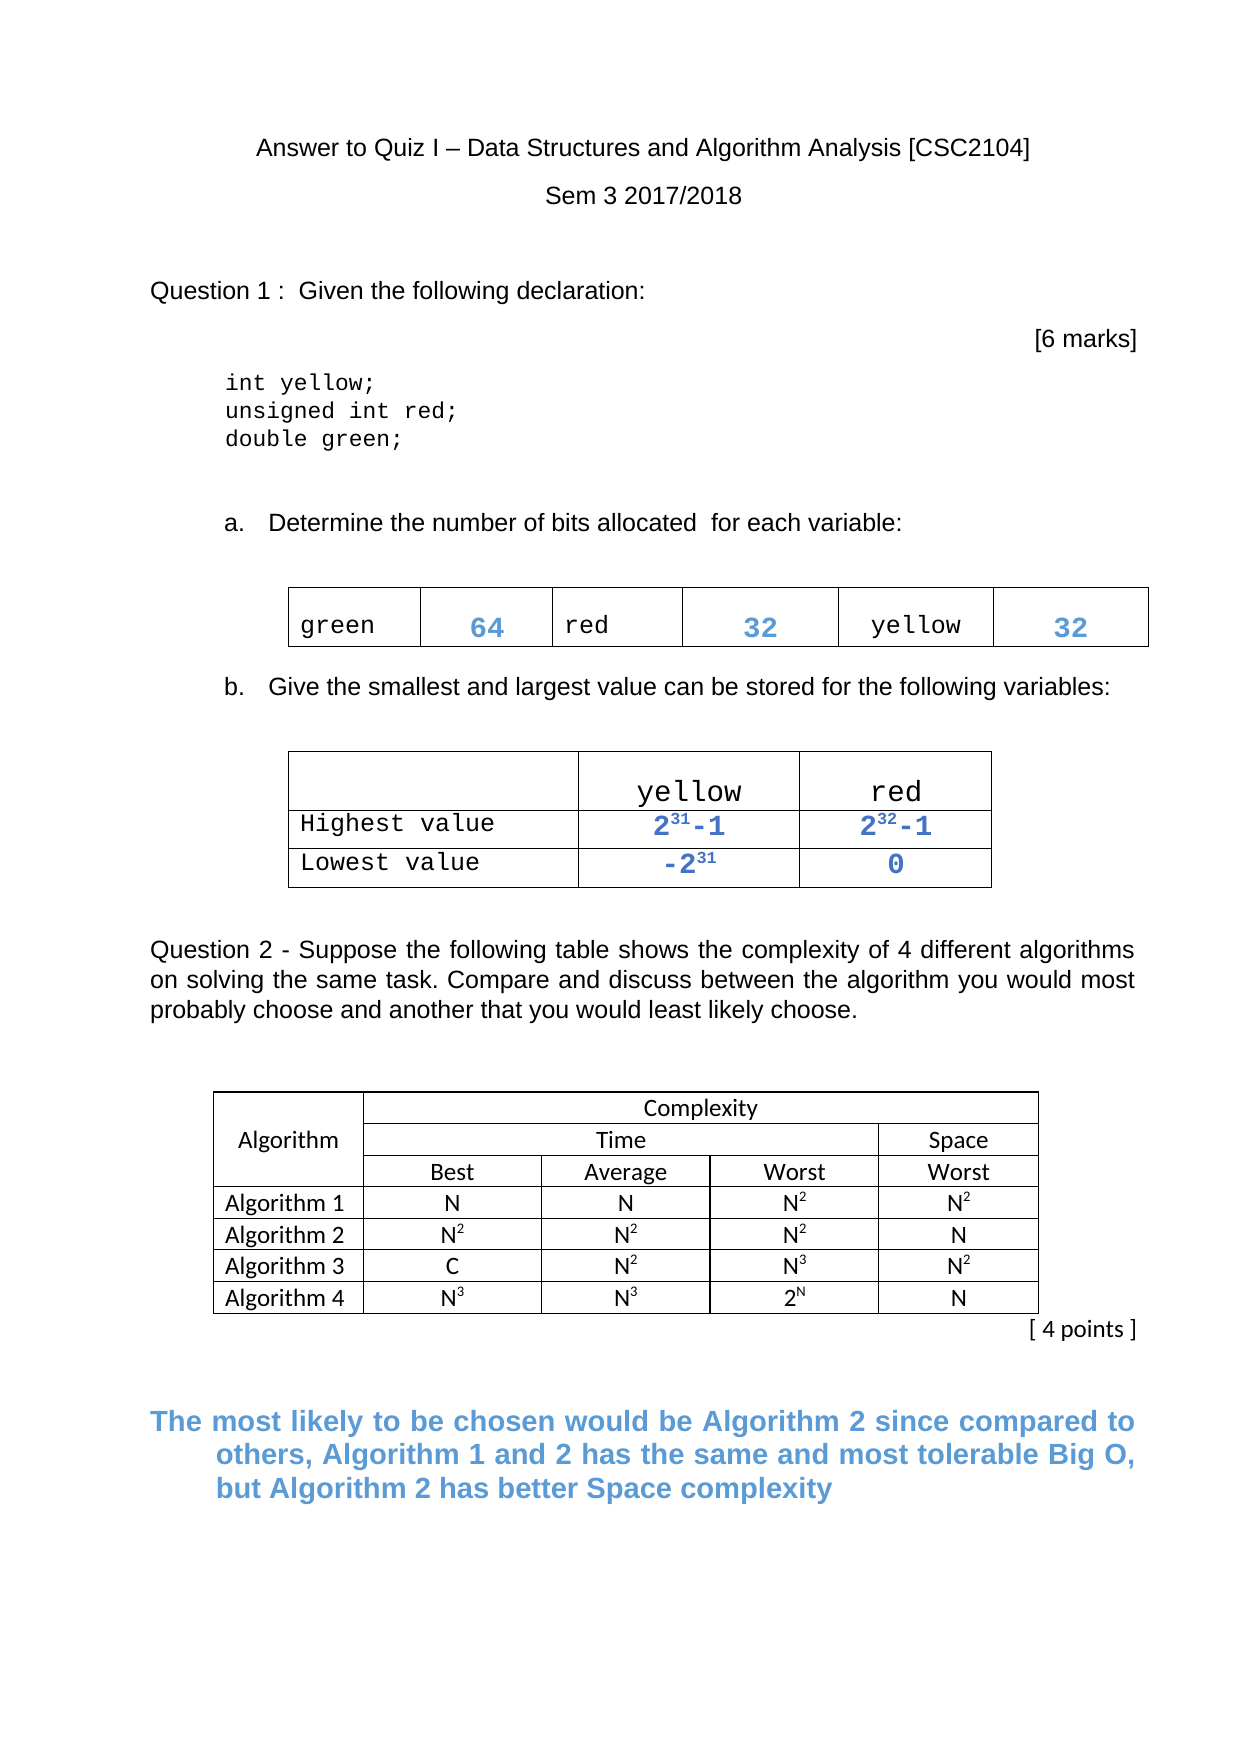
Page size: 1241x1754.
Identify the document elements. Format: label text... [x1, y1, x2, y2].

table_cell N2 [711, 1187, 878, 1218]
text [6 marks] [150, 324, 1137, 352]
table_cell Lowest value [289, 849, 578, 887]
table_header red [800, 752, 991, 810]
table_cell Time [364, 1124, 878, 1154]
text Answer to Quiz I – Data Structures and Algorithm Analysis [CSC2104] [150, 133, 1137, 162]
table_header Algorithm [214, 1093, 363, 1186]
table_cell N [542, 1187, 709, 1218]
table_cell 0 [800, 849, 991, 887]
table_header 64 [421, 588, 552, 646]
table_cell N2 [879, 1187, 1038, 1218]
table_cell C [364, 1250, 541, 1281]
table_cell Average [542, 1156, 709, 1186]
table_cell Algorithm 3 [214, 1250, 363, 1281]
table_cell 2N [711, 1282, 878, 1312]
table_cell N3 [364, 1282, 541, 1312]
table_header yellow [579, 752, 799, 810]
table_cell Best [364, 1156, 541, 1186]
list [ 4 points ] [225, 1313, 1137, 1344]
table_cell Algorithm 4 [214, 1282, 363, 1312]
table_cell N [879, 1282, 1038, 1312]
table_cell N2 [542, 1250, 709, 1281]
table_cell Algorithm 1 [214, 1187, 363, 1218]
table_cell N3 [711, 1250, 878, 1281]
table_cell Algorithm 2 [214, 1219, 363, 1249]
table_cell Space [879, 1124, 1038, 1154]
table_cell -231 [579, 849, 799, 887]
table_cell N [879, 1219, 1038, 1249]
text Question 2 - Suppose the following table shows the complexity of 4 different algorithms on solving the same task. Compare and discuss between the algorithm you would most probably choose and another that you would least likely choose. [150, 934, 1137, 1024]
list The most likely to be chosen would be Algorithm 2 since compared to others, Algorithm 1 and 2 has the same and most tolerable Big O, but Algorithm 2 has better Space complexity [150, 1404, 1137, 1504]
text int yellow; [150, 371, 1137, 397]
table_cell N2 [542, 1219, 709, 1249]
table_cell N2 [364, 1219, 541, 1249]
list Determine the number of bits allocated for each variable: [224, 508, 1137, 537]
table_cell 232-1 [800, 811, 991, 848]
table_header red [553, 588, 682, 646]
table_header yellow [839, 588, 993, 646]
text unsigned int red; [150, 399, 1137, 425]
table_cell N3 [542, 1282, 709, 1312]
text Sem 3 2017/2018 [150, 181, 1137, 209]
table_header Complexity [364, 1093, 1038, 1123]
table_cell Highest value [289, 811, 578, 848]
table_cell N2 [879, 1250, 1038, 1281]
table_cell 231-1 [579, 811, 799, 848]
table_cell N2 [711, 1219, 878, 1249]
table_cell Worst [711, 1156, 878, 1186]
table_header 32 [994, 588, 1148, 646]
text Question 1 : Given the following declaration: [150, 276, 1137, 305]
table_header 32 [683, 588, 838, 646]
table_header green [289, 588, 420, 646]
list Give the smallest and largest value can be stored for the following variables: [224, 672, 1137, 701]
table_header [289, 752, 578, 810]
table_cell N [364, 1187, 541, 1218]
table_cell Worst [879, 1156, 1038, 1186]
text double green; [150, 427, 1137, 453]
